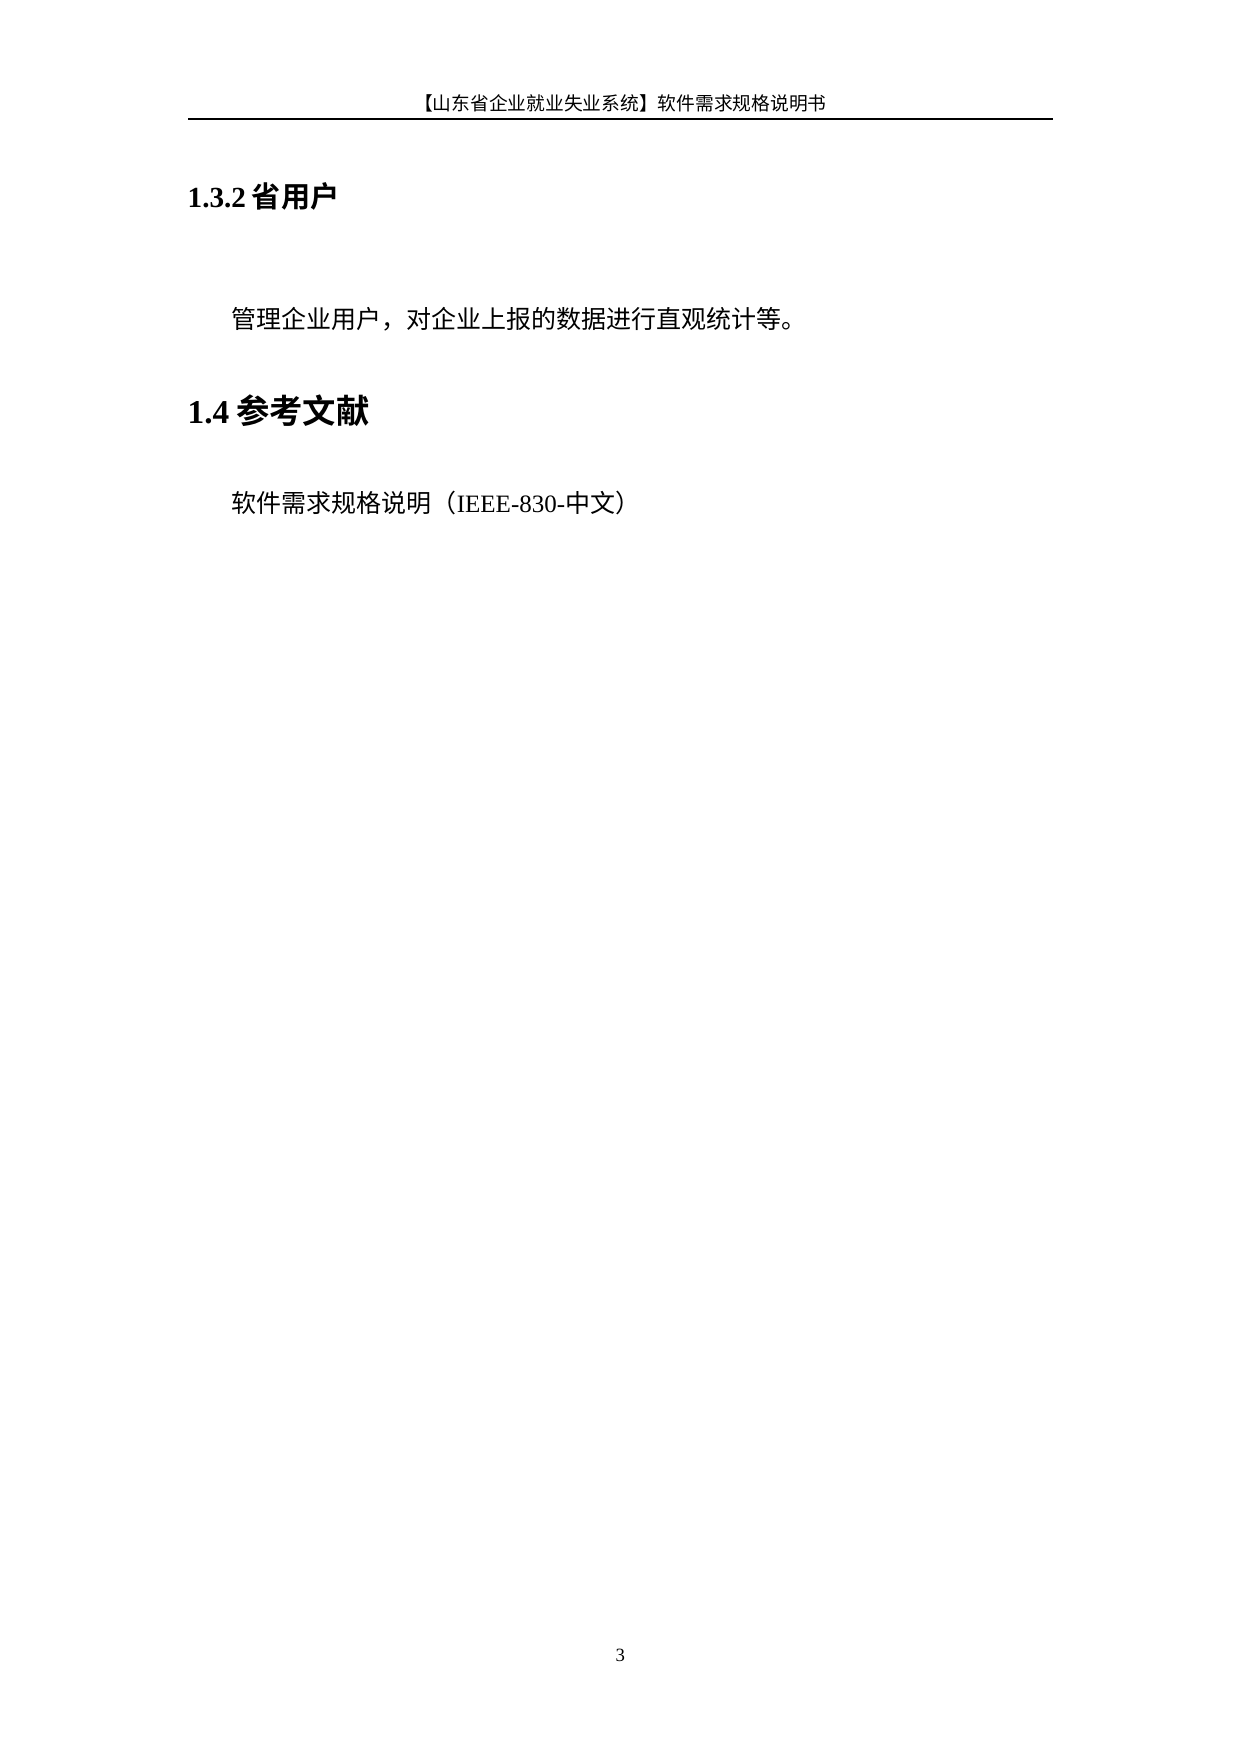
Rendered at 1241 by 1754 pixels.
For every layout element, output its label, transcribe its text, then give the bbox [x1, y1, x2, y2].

subtitle 1.3.2省用户 [187, 162, 1053, 227]
text 管理企业用户，对企业上报的数据进行直观统计等。 [187, 285, 1053, 350]
text 软件需求规格说明（IEEE-830-中文） [187, 469, 1053, 534]
subtitle 1.4参考文献 [187, 377, 1053, 442]
